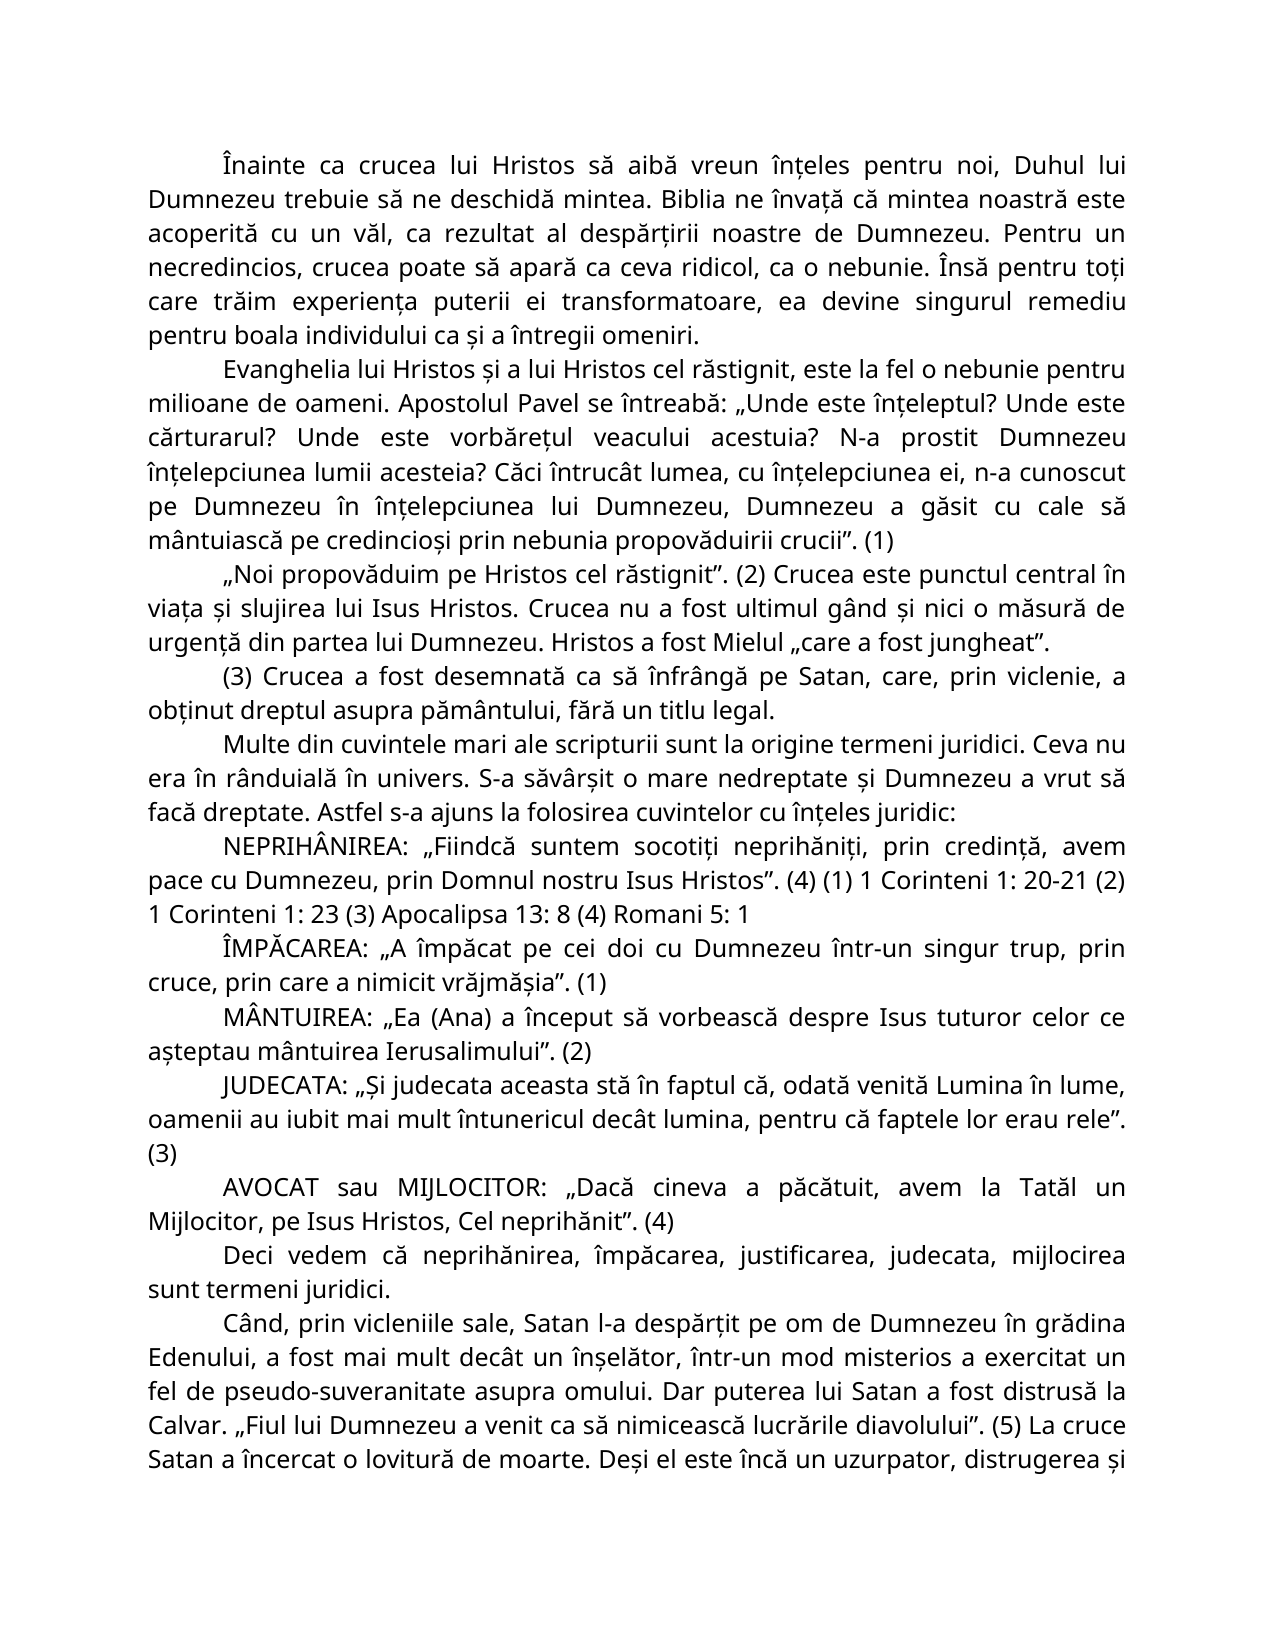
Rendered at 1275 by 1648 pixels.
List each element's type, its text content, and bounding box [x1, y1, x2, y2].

text Evanghelia lui Hristos şi a lui Hristos cel răstignit, este la fel o nebunie pentru milioane de oameni. Apostolul Pavel se întreabă: „Unde este înţeleptul? Unde este cărturarul? Unde este vorbăreţul veacului acestuia? N-a prostit Dumnezeu înţelepciunea lumii acesteia? Căci întrucât lumea, cu înţelepciunea ei, n-a cunoscut pe Dumnezeu în înţelepciunea lui Dumnezeu, Dumnezeu a găsit cu cale să mântuiască pe credincioşi prin nebunia propovăduirii crucii”. (1) [148, 352, 1127, 556]
text Înainte ca crucea lui Hristos să aibă vreun înţeles pentru noi, Duhul lui Dumnezeu trebuie să ne deschidă mintea. Biblia ne învaţă că mintea noastră este acoperită cu un văl, ca rezultat al despărţirii noastre de Dumnezeu. Pentru un necredincios, crucea poate să apară ca ceva ridicol, ca o nebunie. Însă pentru toţi care trăim experienţa puterii ei transformatoare, ea devine singurul remediu pentru boala individului ca şi a întregii omeniri. [148, 148, 1127, 352]
text MÂNTUIREA: „Ea (Ana) a început să vorbească despre Isus tuturor celor ce aşteptau mântuirea Ierusalimului”. (2) [148, 999, 1127, 1067]
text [148, 1306, 1127, 1476]
text ÎMPĂCAREA: „A împăcat pe cei doi cu Dumnezeu într-un singur trup, prin cruce, prin care a nimicit vrăjmăşia”. (1) [148, 931, 1127, 999]
text Deci vedem că neprihănirea, împăcarea, justificarea, judecata, mijlocirea sunt termeni juridici. [148, 1238, 1127, 1306]
text NEPRIHÂNIREA: „Fiindcă suntem socotiţi neprihăniţi, prin credinţă, avem pace cu Dumnezeu, prin Domnul nostru Isus Hristos”. (4) (1) 1 Corinteni 1: 20-21 (2) 1 Corinteni 1: 23 (3) Apocalipsa 13: 8 (4) Romani 5: 1 [148, 829, 1127, 931]
text Multe din cuvintele mari ale scripturii sunt la origine termeni juridici. Ceva nu era în rânduială în univers. S-a săvârşit o mare nedreptate şi Dumnezeu a vrut să facă dreptate. Astfel s-a ajuns la folosirea cuvintelor cu înţeles juridic: [148, 727, 1127, 829]
text (3) Crucea a fost desemnată ca să înfrângă pe Satan, care, prin viclenie, a obţinut dreptul asupra pământului, fără un titlu legal. [148, 658, 1127, 727]
text AVOCAT sau MIJLOCITOR: „Dacă cineva a păcătuit, avem la Tatăl un Mijlocitor, pe Isus Hristos, Cel neprihănit”. (4) [148, 1169, 1127, 1238]
text JUDECATA: „Şi judecata aceasta stă în faptul că, odată venită Lumina în lume, oamenii au iubit mai mult întunericul decât lumina, pentru că faptele lor erau rele”. (3) [148, 1067, 1127, 1169]
text „Noi propovăduim pe Hristos cel răstignit”. (2) Crucea este punctul central în viaţa şi slujirea lui Isus Hristos. Crucea nu a fost ultimul gând şi nici o măsură de urgenţă din partea lui Dumnezeu. Hristos a fost Mielul „care a fost jungheat”. [148, 556, 1127, 658]
